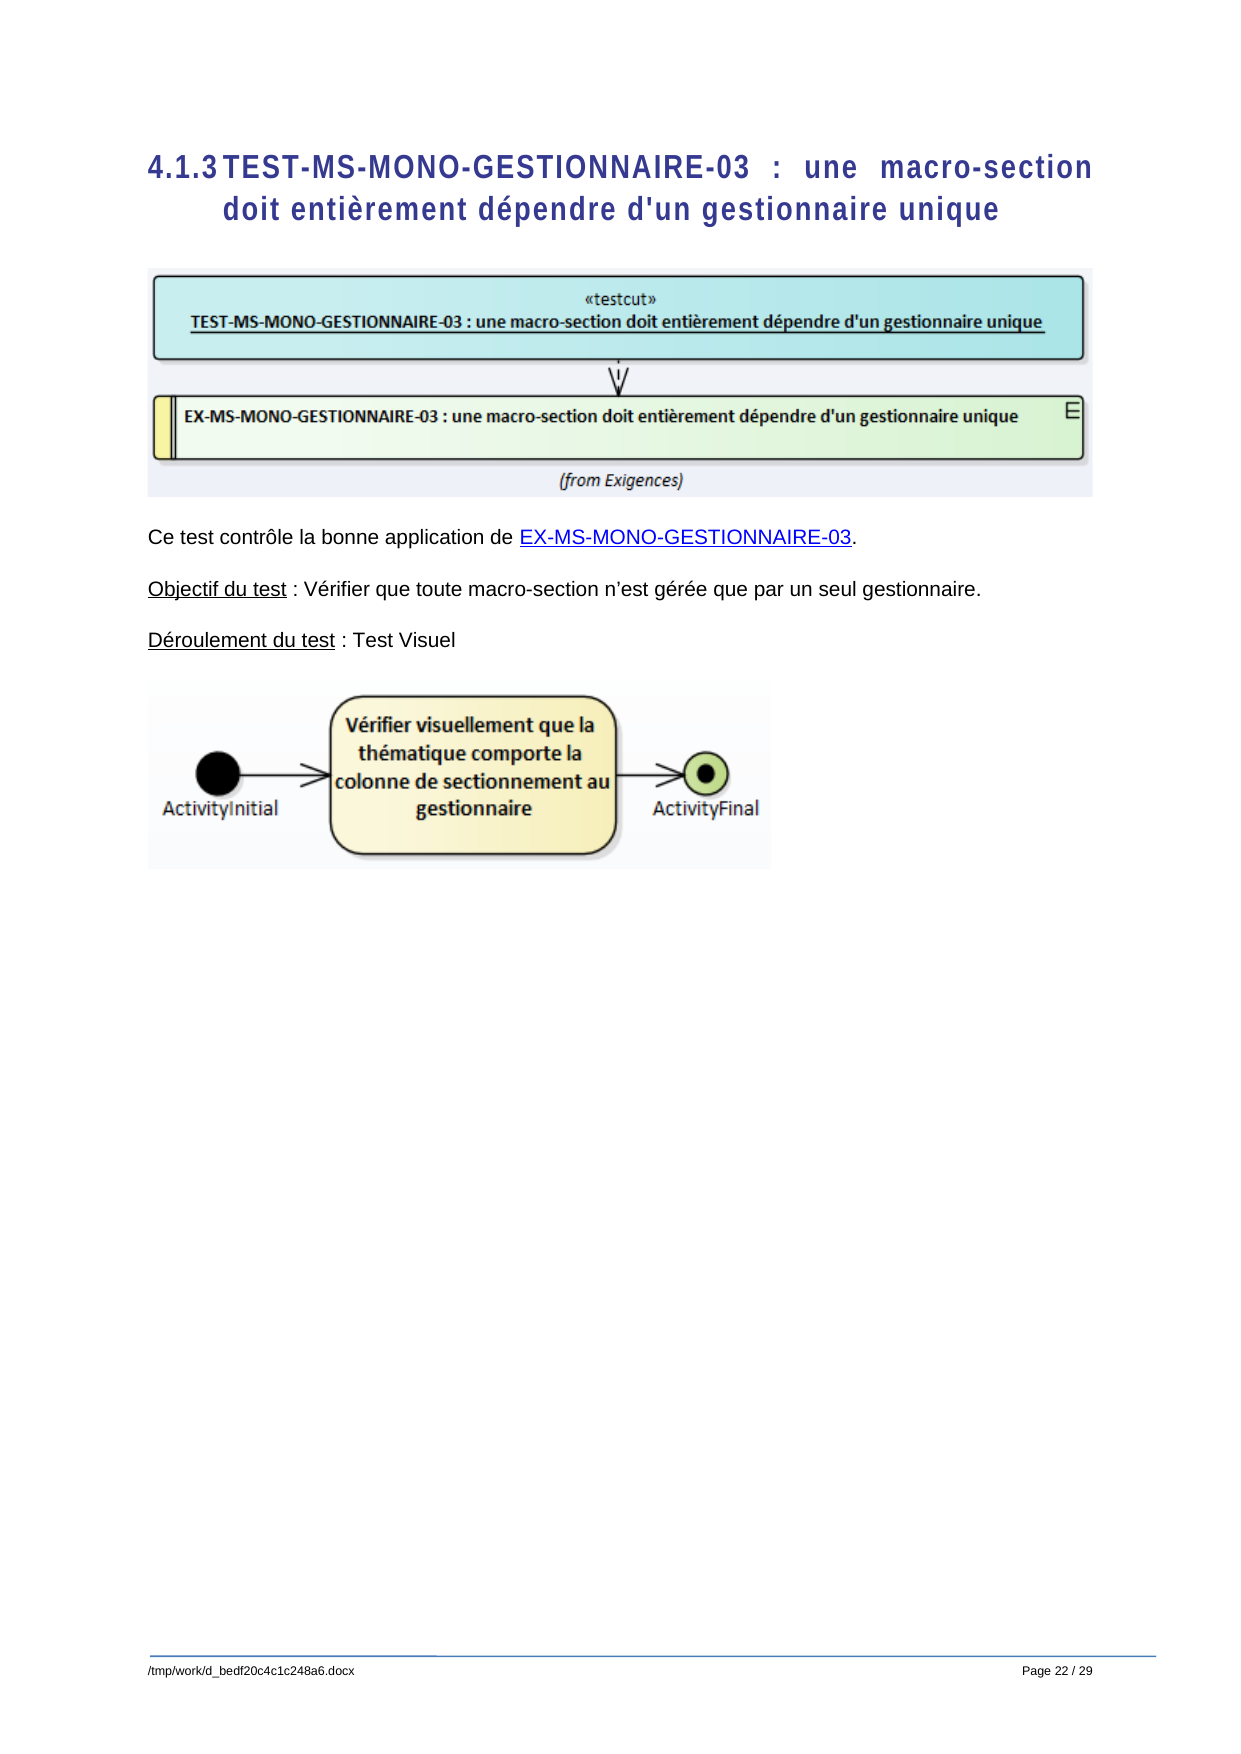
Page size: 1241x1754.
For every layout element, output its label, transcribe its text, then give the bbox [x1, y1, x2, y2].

picture [147, 268, 1093, 497]
text Déroulement du test : Test Visuel [148, 628, 1093, 652]
text Objectif du test : Vérifier que toute macro-section n’est gérée que par un seul gestionnaire. [148, 576, 1093, 600]
text Ce test contrôle la bonne application de EX-MS-MONO-GESTIONNAIRE-03. [148, 525, 1093, 549]
picture [147, 679, 772, 869]
subtitle TEST-MS-MONO-GESTIONNAIRE-03 : une macro-section doit entièrement dépendre d'un gestionnaire unique [148, 148, 1093, 227]
